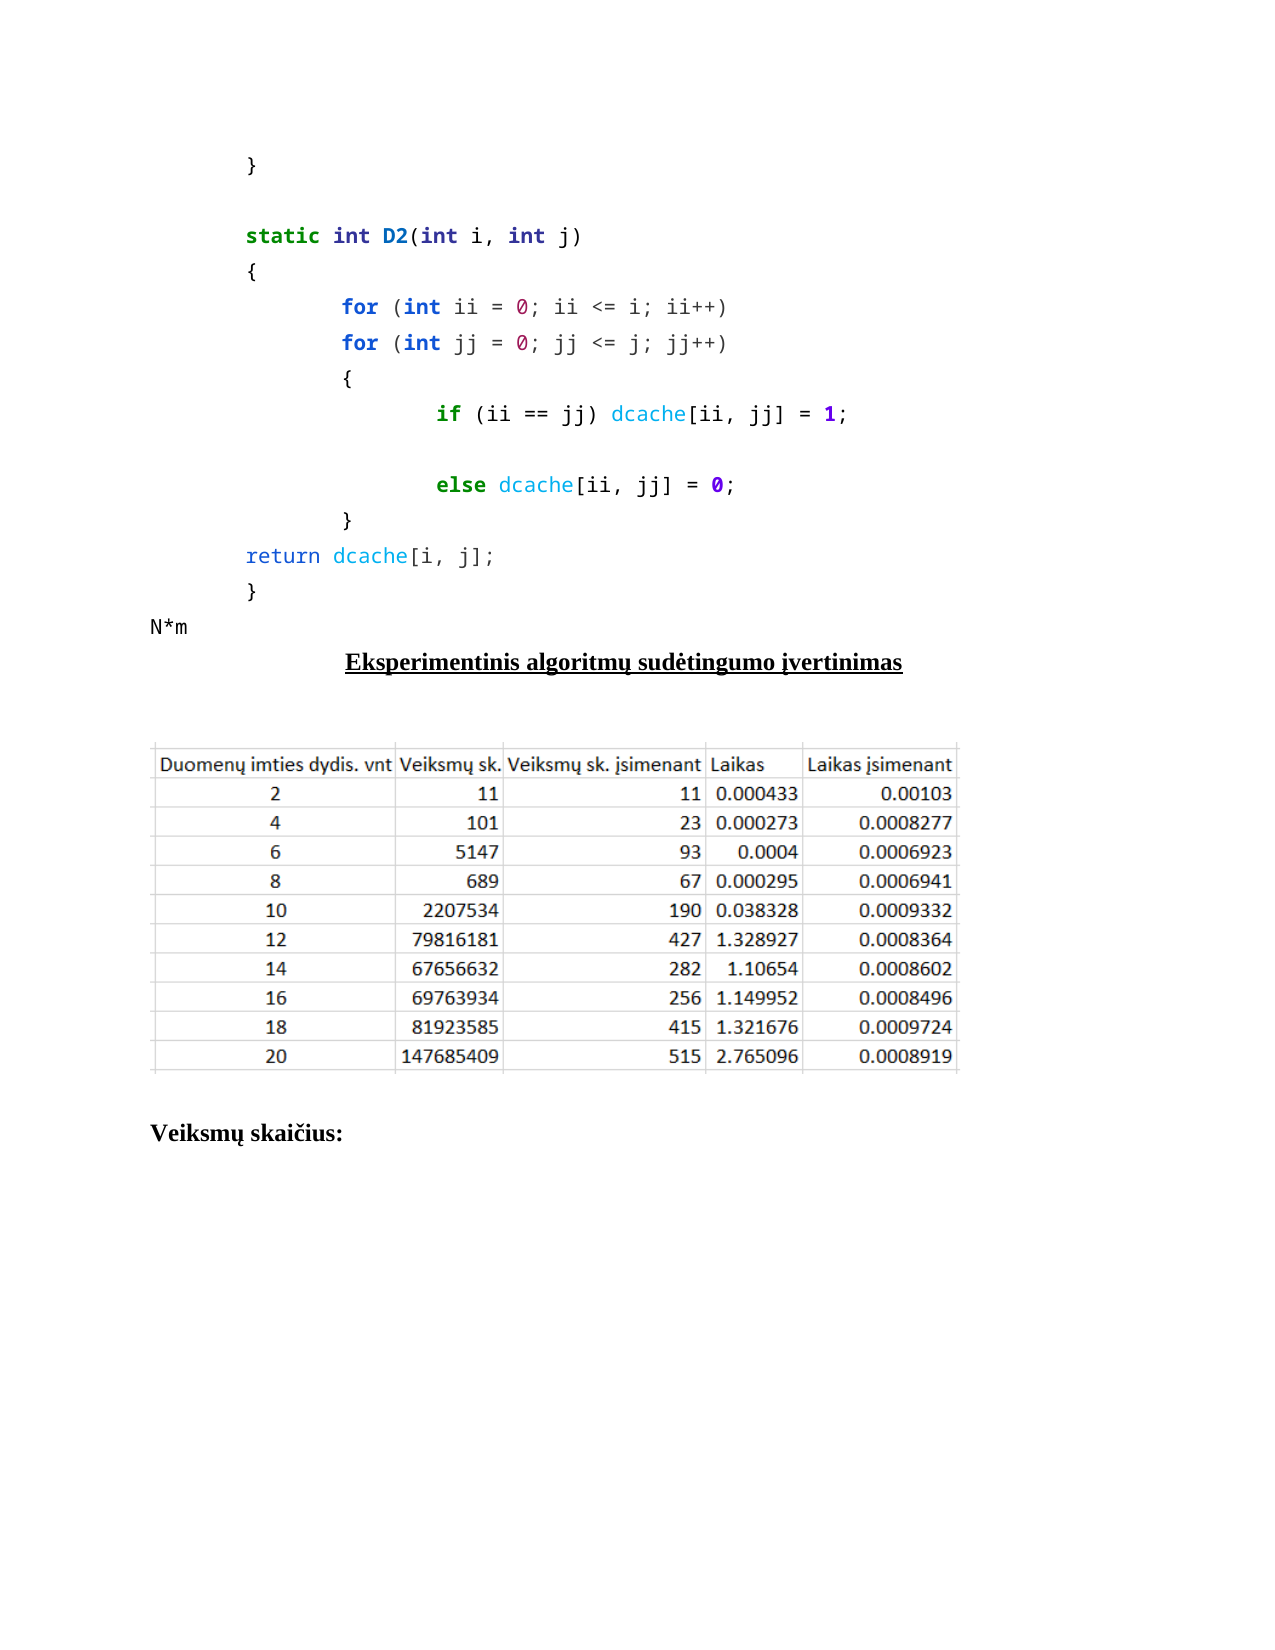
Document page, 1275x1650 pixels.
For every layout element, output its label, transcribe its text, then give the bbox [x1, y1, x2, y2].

text for (int ii = 0; ii <= i; ii++) for (int jj = 0; jj <= j; jj++) { [150, 292, 1125, 392]
text } [150, 505, 1125, 534]
text Veiksmų skaičius: [150, 1118, 1125, 1147]
text return dcache[i, j]; [150, 541, 1125, 569]
text N*m [150, 612, 1125, 640]
subtitle Eksperimentinis algoritmų sudėtingumo įvertinimas [150, 647, 1097, 676]
text if (ii == jj) dcache[ii, jj] = 1; [150, 399, 1125, 427]
text } [150, 576, 1125, 605]
text else dcache[ii, jj] = 0; [150, 470, 1125, 498]
text } [150, 150, 1125, 178]
text static int D2(int i, int j) [150, 221, 1125, 249]
text { [150, 257, 1125, 285]
picture [150, 742, 961, 1074]
